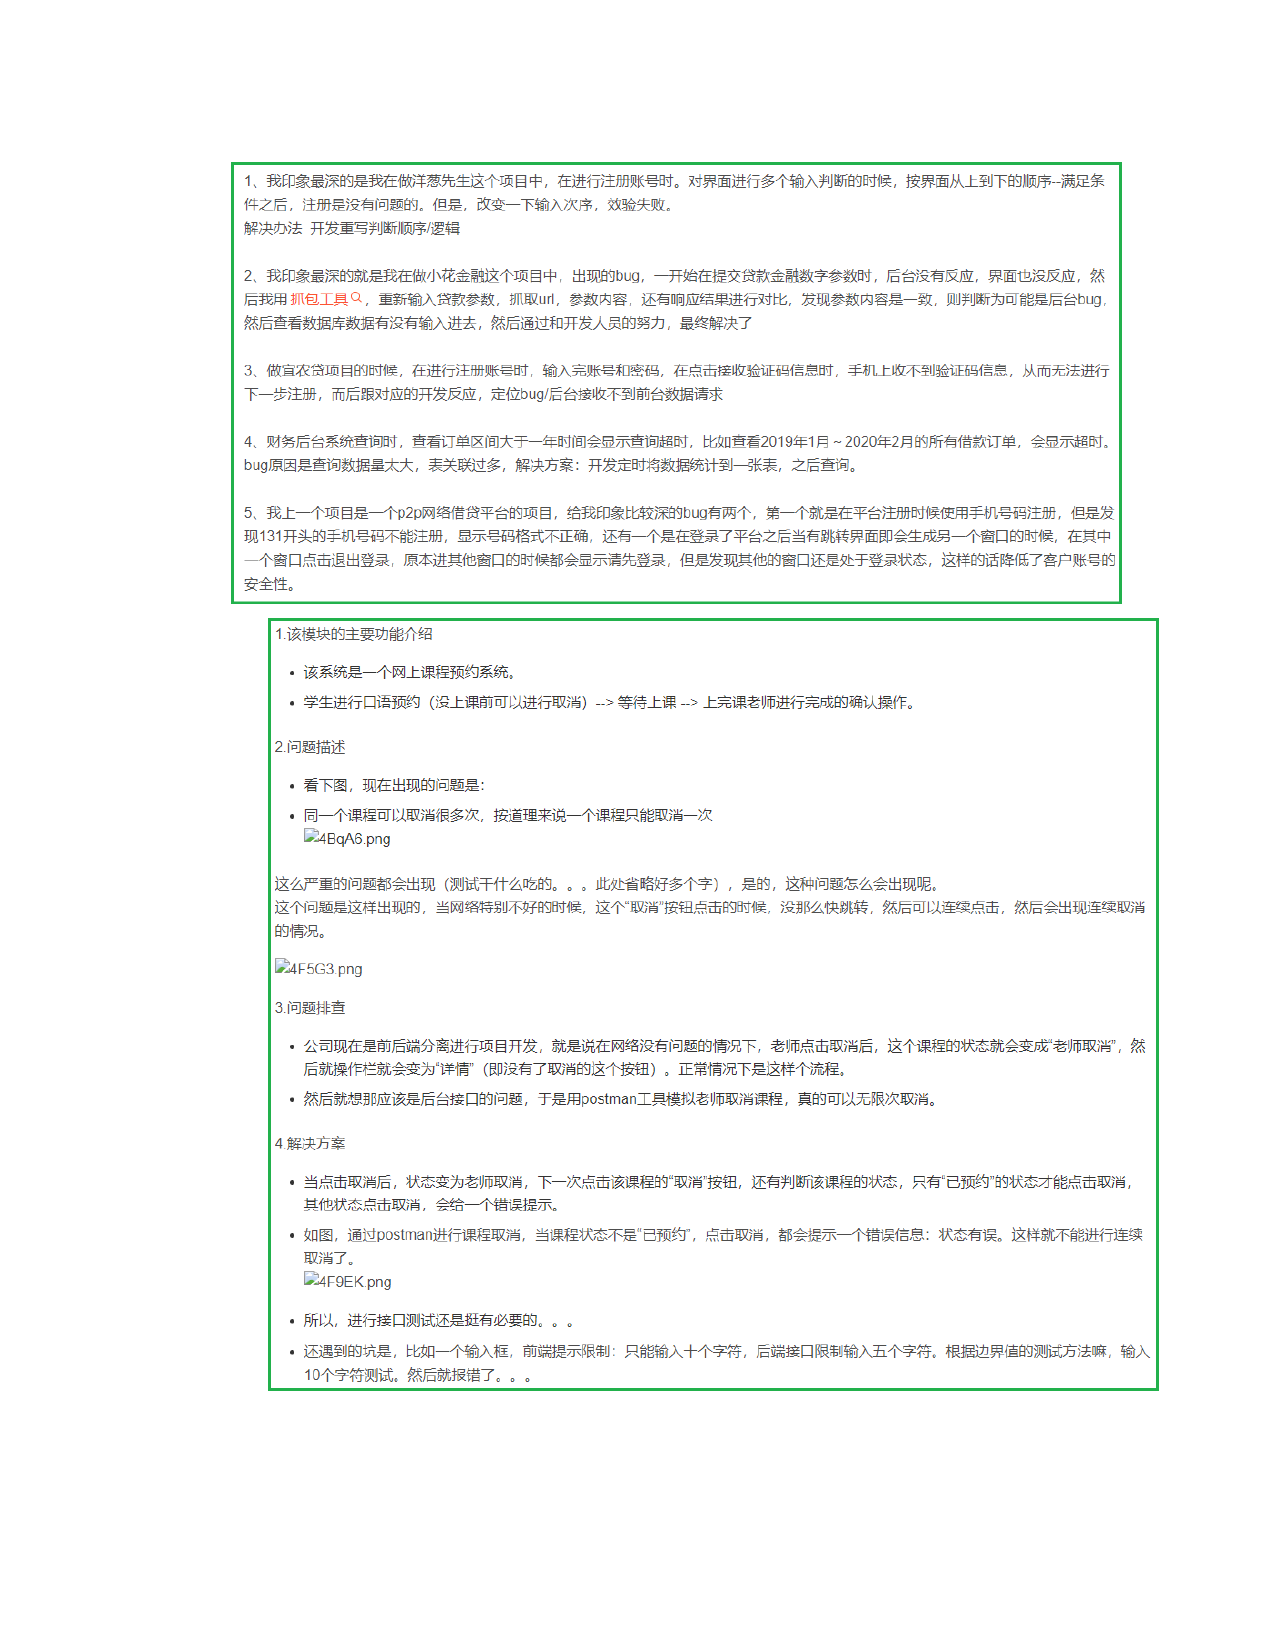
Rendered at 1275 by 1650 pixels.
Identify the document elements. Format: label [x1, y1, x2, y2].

picture [225, 150, 1124, 612]
picture [262, 613, 1162, 1396]
